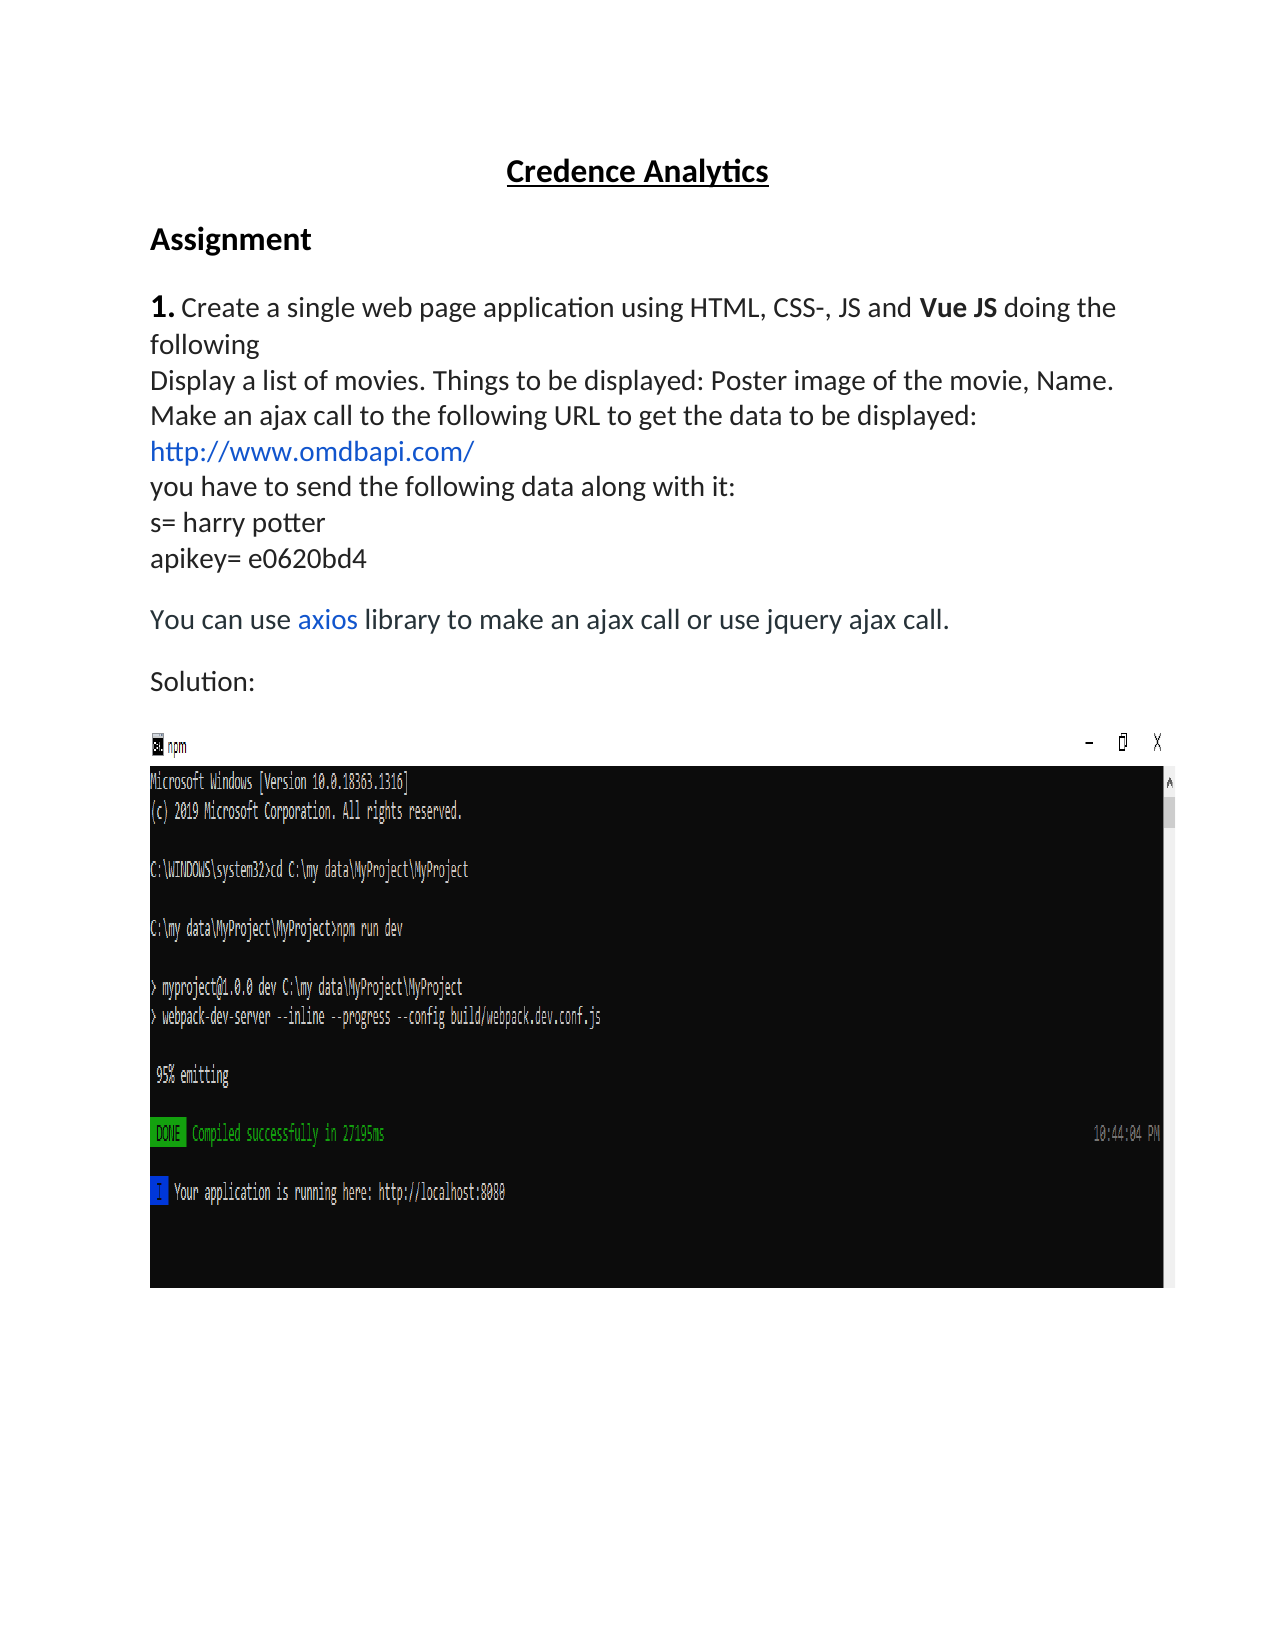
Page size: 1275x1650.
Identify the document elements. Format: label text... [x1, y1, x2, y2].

text Credence Analytics [150, 150, 1125, 191]
text http://www.omdbapi.com/ [150, 433, 1125, 468]
text You can use axios library to make an ajax call or use jquery ajax call. [150, 601, 1125, 637]
text Solution: [150, 663, 1125, 699]
text apikey= e0620bd4 [150, 540, 1125, 575]
text Display a list of movies. Things to be displayed: Poster image of the movie, Name. [150, 362, 1125, 397]
text 1. Create a single web page application using HTML, CSS-, JS and Vue JS doing the [150, 285, 1125, 326]
text Assignment [150, 218, 1125, 258]
picture [150, 725, 1175, 1288]
text Make an ajax call to the following URL to get the data to be displayed: [150, 397, 1125, 433]
text you have to send the following data along with it: [150, 468, 1125, 504]
text s= harry potter [150, 504, 1125, 540]
text following [150, 326, 1125, 362]
